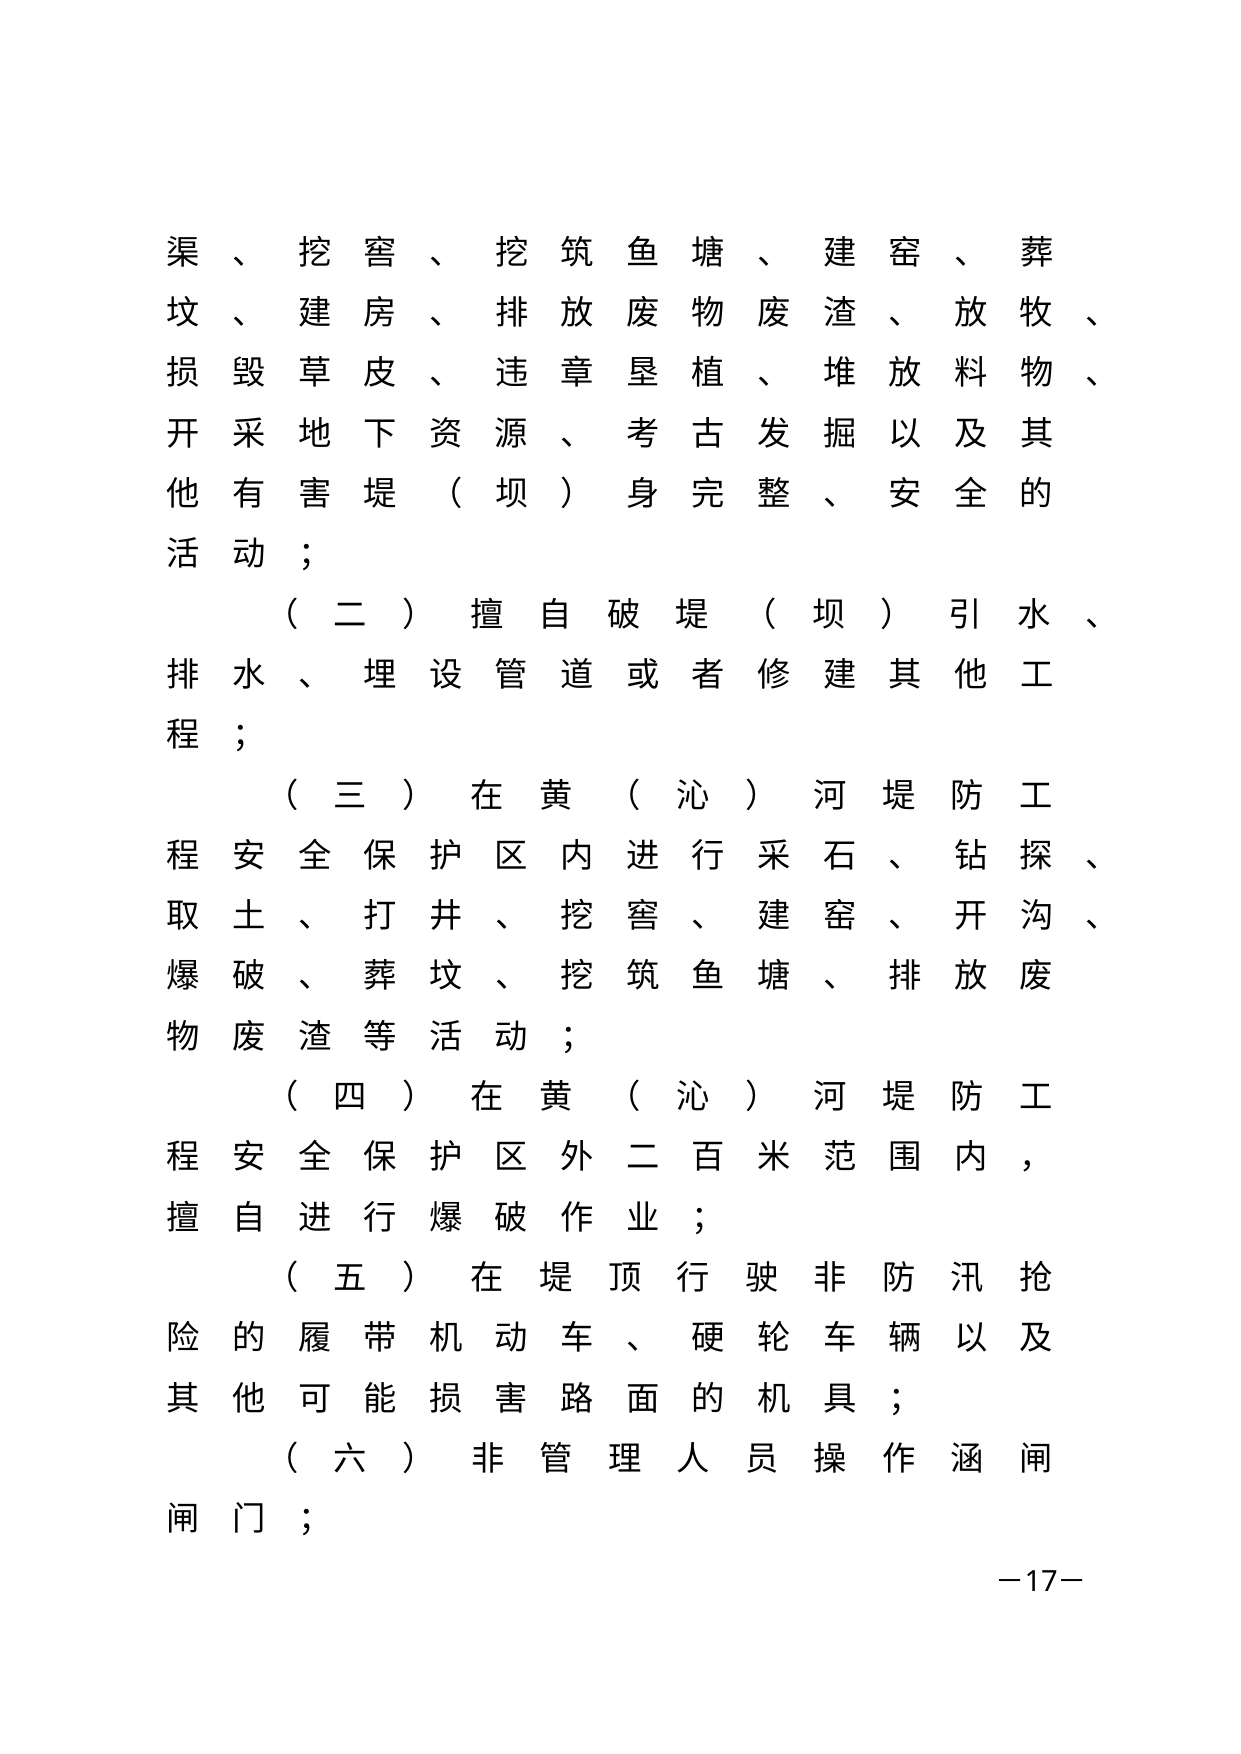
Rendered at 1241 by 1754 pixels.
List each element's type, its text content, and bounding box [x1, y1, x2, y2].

text （一）在堤（坝）身、护堤地内进行取土、打井、爆破、开渠、挖窖、挖筑鱼塘、建窑、葬坟、建房、排放废物废渣、放牧、损毁草皮、违章垦植、堆放料物、开采地下资源、考古发掘以及其他有害堤（坝）身完整、安全的活动； [167, 219, 1085, 581]
text （二）擅自破堤（坝）引水、排水、埋设管道或者修建其他工程； [167, 581, 1085, 762]
text （五）在堤顶行驶非防汛抢险的履带机动车、硬轮车辆以及其他可能损害路面的机具； [167, 1245, 1085, 1426]
text （三）在黄（沁）河堤防工程安全保护区内进行采石、钻探、取土、打井、挖窖、建窑、开沟、爆破、葬坟、挖筑鱼塘、排放废物废渣等活动； [167, 762, 1085, 1064]
text （四）在黄（沁）河堤防工程安全保护区外二百米范围内，擅自进行爆破作业； [167, 1064, 1085, 1245]
text （六）非管理人员操作涵闸闸门； [167, 1426, 1085, 1546]
